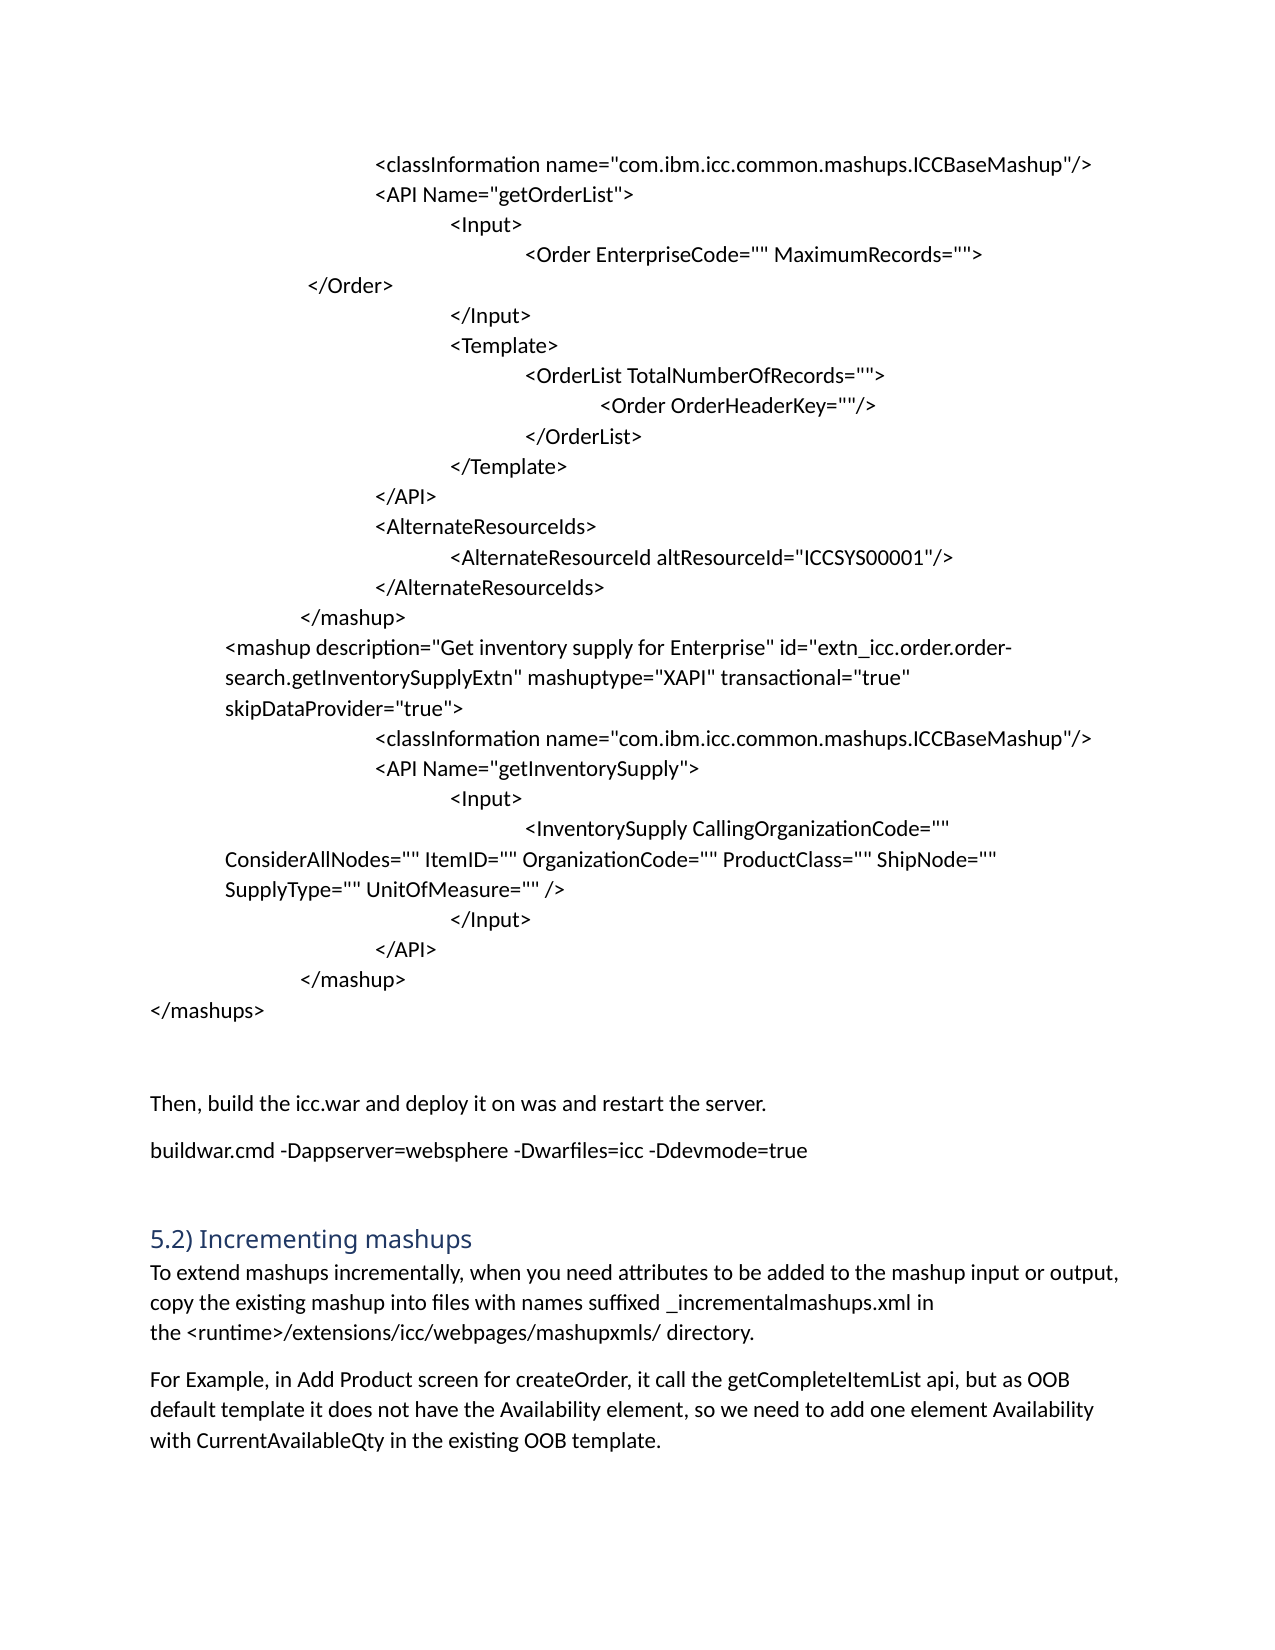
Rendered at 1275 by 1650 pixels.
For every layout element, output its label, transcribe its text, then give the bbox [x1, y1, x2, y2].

list <Order EnterpriseCode="" MaximumRecords=""> [225, 241, 1125, 269]
text buildwar.cmd -Dappserver=websphere -Dwarfiles=icc -Ddevmode=true [150, 1136, 1125, 1164]
subtitle 5.2) Incrementing mashups [150, 1221, 1125, 1255]
list <Input> [225, 210, 1125, 238]
text To extend mashups incrementally, when you need attributes to be added to the mashup input or output, copy the existing mashup into files with names suffixed _incrementalmashups.xml in the <runtime>/extensions/icc/webpages/mashupxmls/ directory. [150, 1258, 1125, 1346]
list <AlternateResourceIds> [225, 512, 1125, 541]
list <API Name="getOrderList"> [225, 180, 1125, 208]
list <classInformation name="com.ibm.icc.common.mashups.ICCBaseMashup"/> [225, 724, 1125, 752]
list </Input> [225, 905, 1125, 933]
list </Template> [225, 452, 1125, 480]
text For Example, in Add Product screen for createOrder, it call the getCompleteItemList api, but as OOB default template it does not have the Availability element, so we need to add one element Availability with CurrentAvailableQty in the existing OOB template. [150, 1365, 1125, 1454]
list </AlternateResourceIds> [225, 573, 1125, 601]
list <Input> [225, 784, 1125, 812]
text Then, build the icc.war and deploy it on was and restart the server. [150, 1089, 1125, 1118]
list </Input> [225, 301, 1125, 329]
list <Template> [225, 331, 1125, 359]
list </mashup> <mashup description="Get inventory supply for Enterprise" id="extn_icc.order.order-search.getInventorySupplyExtn" mashuptype="XAPI" transactional="true" skipDataProvider="true"> [225, 603, 1125, 722]
list </Order> [225, 271, 1125, 299]
list </OrderList> [225, 422, 1125, 450]
list <classInformation name="com.ibm.icc.common.mashups.ICCBaseMashup"/> [225, 150, 1125, 178]
list <AlternateResourceId altResourceId="ICCSYS00001"/> [225, 543, 1125, 571]
list <Order OrderHeaderKey=""/> [225, 392, 1125, 420]
list </mashup> [225, 966, 1125, 994]
list <API Name="getInventorySupply"> [225, 754, 1125, 782]
list </API> [225, 482, 1125, 510]
list </API> [225, 935, 1125, 963]
list </mashups> [150, 996, 1125, 1024]
list <OrderList TotalNumberOfRecords=""> [225, 361, 1125, 389]
list <InventorySupply CallingOrganizationCode="" ConsiderAllNodes="" ItemID="" OrganizationCode="" ProductClass="" ShipNode="" SupplyType="" UnitOfMeasure="" /> [225, 814, 1125, 903]
